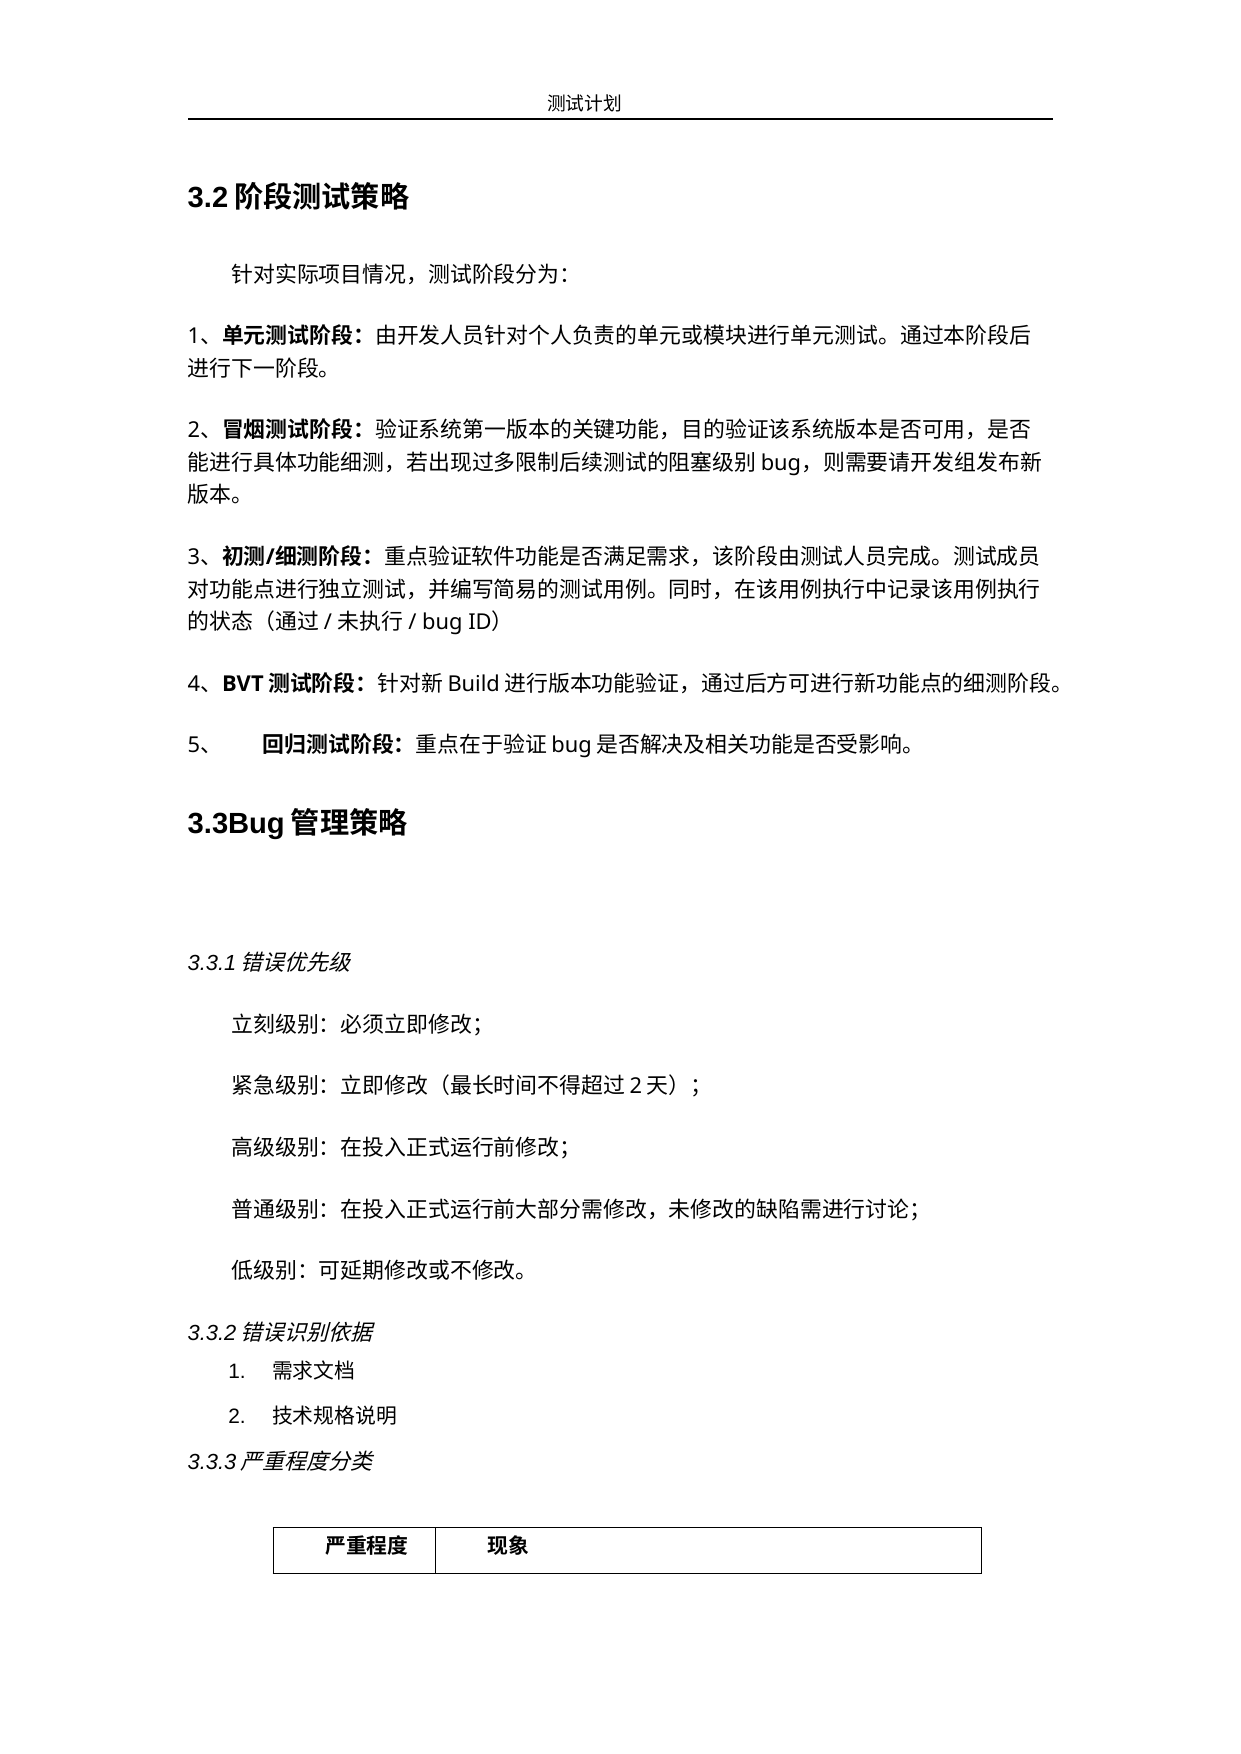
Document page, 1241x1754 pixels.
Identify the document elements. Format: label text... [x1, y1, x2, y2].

text 立刻级别：必须立即修改； [187, 1006, 1053, 1039]
text 3、初测/细测阶段：重点验证软件功能是否满足需求，该阶段由测试人员完成。测试成员对功能点进行独立测试，并编写简易的测试用例。同时，在该用例执行中记录该用例执行的状态（通过 / 未执行 / bug ID） [187, 539, 1053, 636]
table_header 现象 [436, 1528, 981, 1573]
text 2、冒烟测试阶段：验证系统第一版本的关键功能，目的验证该系统版本是否可用，是否能进行具体功能细测，若出现过多限制后续测试的阻塞级别bug，则需要请开发组发布新版本。 [187, 412, 1053, 509]
text 紧急级别：立即修改（最长时间不得超过2天）； [187, 1068, 1053, 1100]
subtitle 3.3Bug管理策略 [187, 789, 1053, 854]
subtitle 3.3.1错误优先级 [187, 944, 1053, 977]
subtitle 3.3.3严重程度分类 [187, 1443, 1053, 1476]
table_header 严重程度 [274, 1528, 435, 1573]
text 4、BVT测试阶段：针对新Build进行版本功能验证，通过后方可进行新功能点的细测阶段。 [187, 665, 1053, 698]
text 针对实际项目情况，测试阶段分为： [187, 256, 1053, 289]
subtitle 3.3.2错误识别依据 [187, 1314, 1053, 1347]
text 低级别：可延期修改或不修改。 [187, 1253, 1053, 1285]
text 普通级别：在投入正式运行前大部分需修改，未修改的缺陷需进行讨论； [187, 1191, 1053, 1224]
subtitle 3.2阶段测试策略 [187, 162, 1053, 227]
text 高级级别：在投入正式运行前修改； [187, 1129, 1053, 1162]
text 1、单元测试阶段：由开发人员针对个人负责的单元或模块进行单元测试。通过本阶段后进行下一阶段。 [187, 318, 1053, 383]
list 需求文档 [228, 1353, 1053, 1386]
list 回归测试阶段：重点在于验证bug是否解决及相关功能是否受影响。 [187, 727, 1053, 759]
list 技术规格说明 [228, 1398, 1053, 1431]
